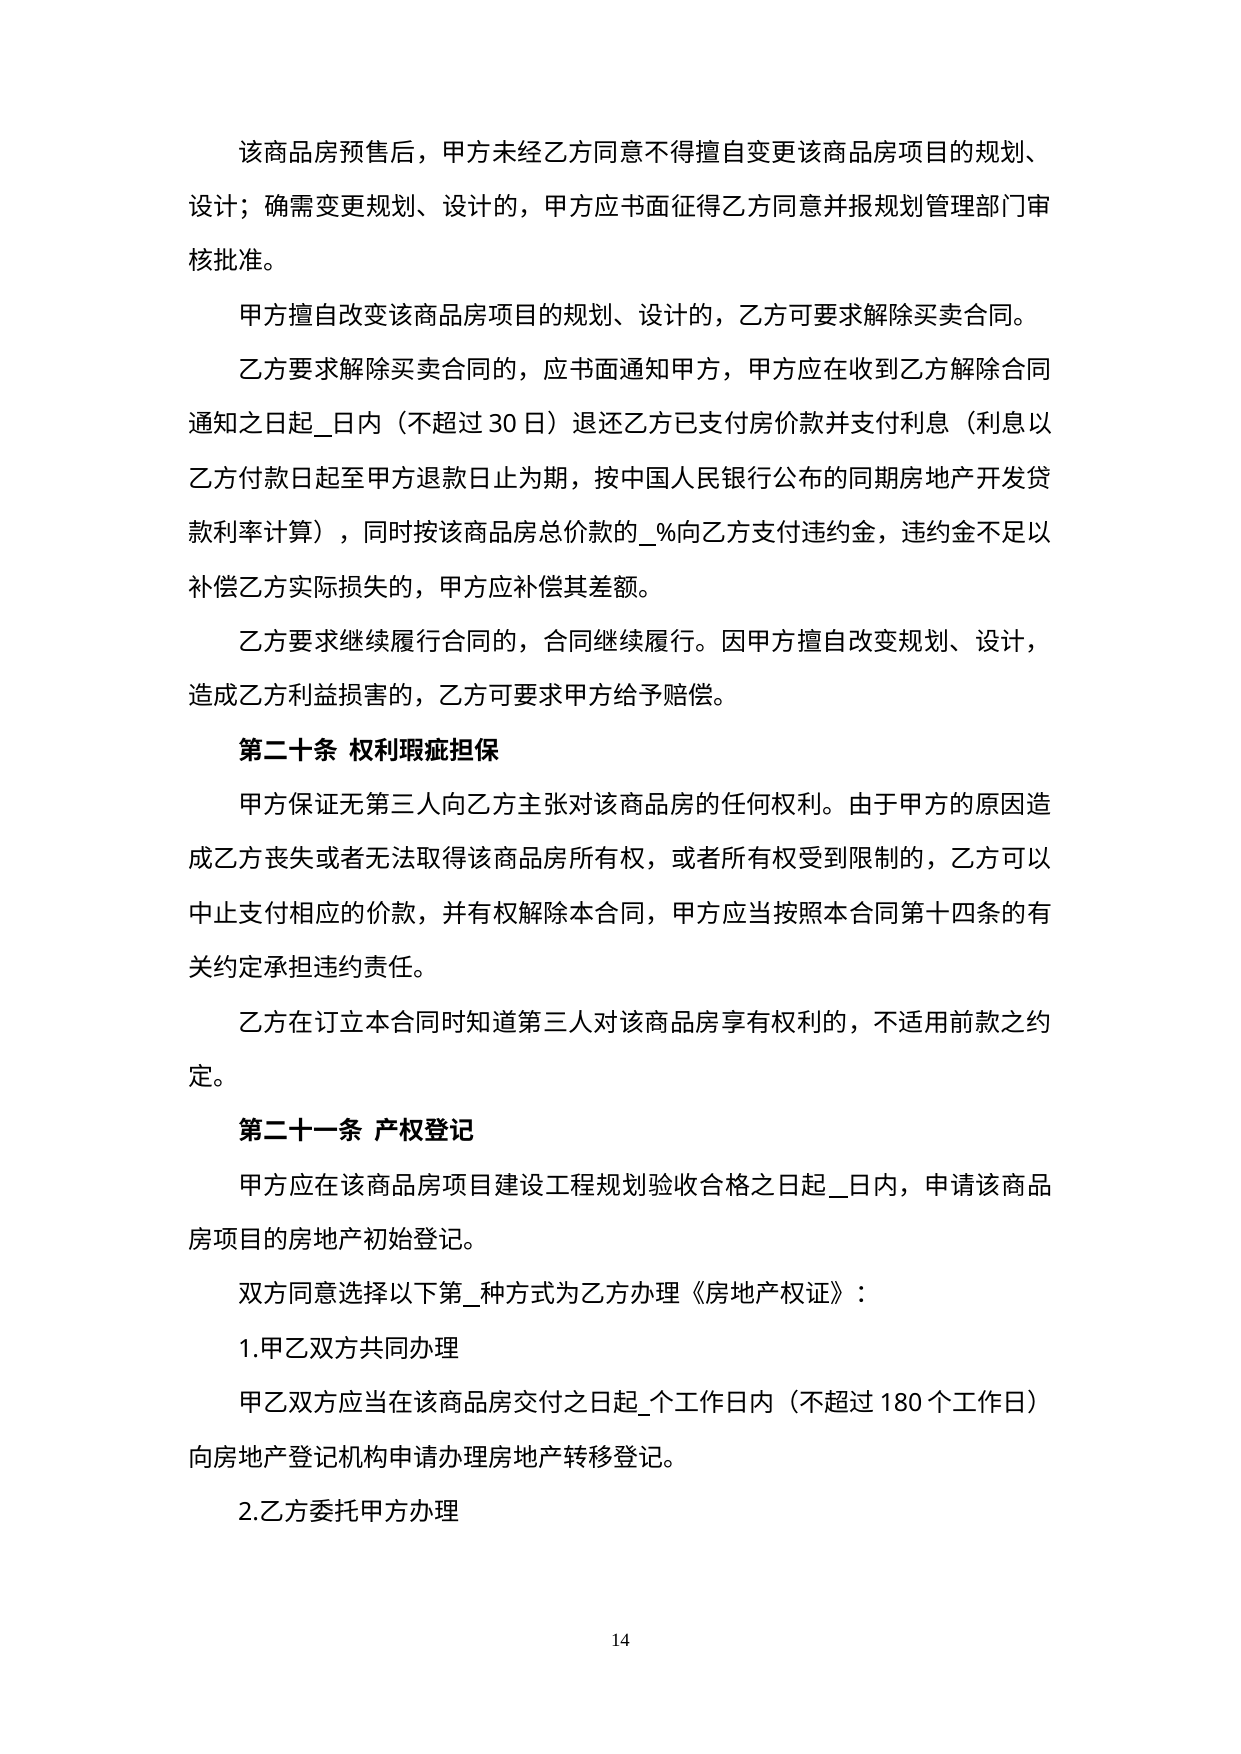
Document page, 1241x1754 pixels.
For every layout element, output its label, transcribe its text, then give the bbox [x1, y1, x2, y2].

text 2.乙方委托甲方办理 [188, 1491, 1052, 1528]
text 第二十条 权利瑕疵担保 [188, 730, 1052, 766]
text 甲方应在该商品房项目建设工程规划验收合格之日起 日内，申请该商品房项目的房地产初始登记。 [188, 1165, 1052, 1256]
text 乙方要求解除买卖合同的，应书面通知甲方，甲方应在收到乙方解除合同通知之日起 日内（不超过30日）退还乙方已支付房价款并支付利息（利息以乙方付款日起至甲方退款日止为期，按中国人民银行公布的同期房地产开发贷款利率计算），同时按该商品房总价款的 %向乙方支付违约金，违约金不足以补偿乙方实际损失的，甲方应补偿其差额。 [188, 349, 1052, 603]
text 甲方保证无第三人向乙方主张对该商品房的任何权利。由于甲方的原因造成乙方丧失或者无法取得该商品房所有权，或者所有权受到限制的，乙方可以中止支付相应的价款，并有权解除本合同，甲方应当按照本合同第十四条的有关约定承担违约责任。 [188, 784, 1052, 984]
text 乙方要求继续履行合同的，合同继续履行。因甲方擅自改变规划、设计，造成乙方利益损害的，乙方可要求甲方给予赔偿。 [188, 621, 1052, 712]
text 该商品房预售后，甲方未经乙方同意不得擅自变更该商品房项目的规划、设计；确需变更规划、设计的，甲方应书面征得乙方同意并报规划管理部门审核批准。 [188, 132, 1052, 277]
text 甲方擅自改变该商品房项目的规划、设计的，乙方可要求解除买卖合同。 [188, 295, 1052, 331]
text 1.甲乙双方共同办理 [188, 1328, 1052, 1364]
text 第二十一条 产权登记 [188, 1111, 1052, 1147]
text 乙方在订立本合同时知道第三人对该商品房享有权利的，不适用前款之约定。 [188, 1002, 1052, 1093]
text 双方同意选择以下第 种方式为乙方办理《房地产权证》： [188, 1274, 1052, 1310]
text 甲乙双方应当在该商品房交付之日起 个工作日内（不超过180个工作日）向房地产登记机构申请办理房地产转移登记。 [188, 1383, 1052, 1473]
